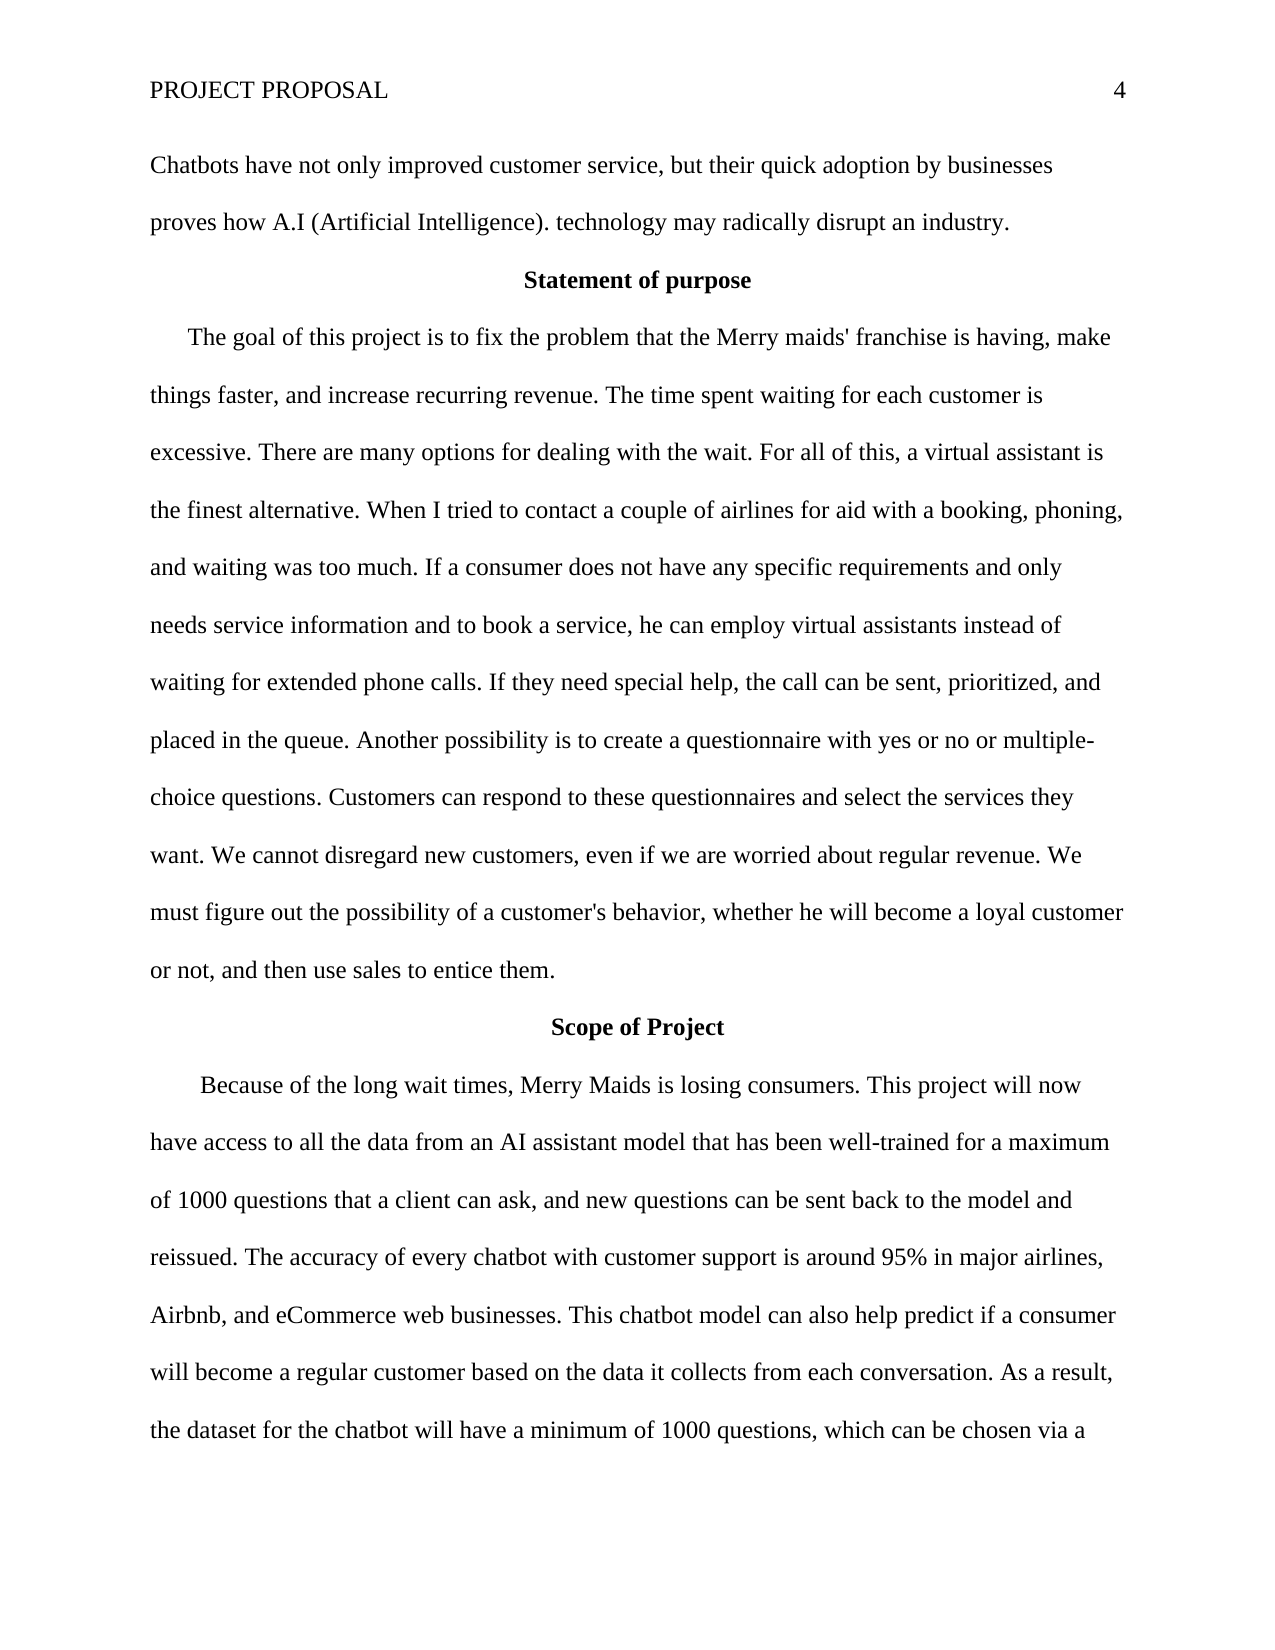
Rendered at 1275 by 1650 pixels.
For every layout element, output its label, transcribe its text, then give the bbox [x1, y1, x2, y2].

text Scope of Project [150, 1012, 1125, 1041]
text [150, 150, 1125, 236]
text Statement of purpose [150, 265, 1125, 294]
text The goal of this project is to fix the problem that the Merry maids' franchise is having, make things faster, and increase recurring revenue. The time spent waiting for each customer is excessive. There are many options for dealing with the wait. For all of this, a virtual assistant is the finest alternative. When I tried to contact a couple of airlines for aid with a booking, phoning, and waiting was too much. If a consumer does not have any specific requirements and only needs service information and to book a service, he can employ virtual assistants instead of waiting for extended phone calls. If they need special help, the call can be sent, prioritized, and placed in the queue. Another possibility is to create a questionnaire with yes or no or multiple-choice questions. Customers can respond to these questionnaires and select the services they want. We cannot disregard new customers, even if we are worried about regular revenue. We must figure out the possibility of a customer's behavior, whether he will become a loyal customer or not, and then use sales to entice them. [150, 322, 1125, 984]
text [150, 1070, 1125, 1444]
